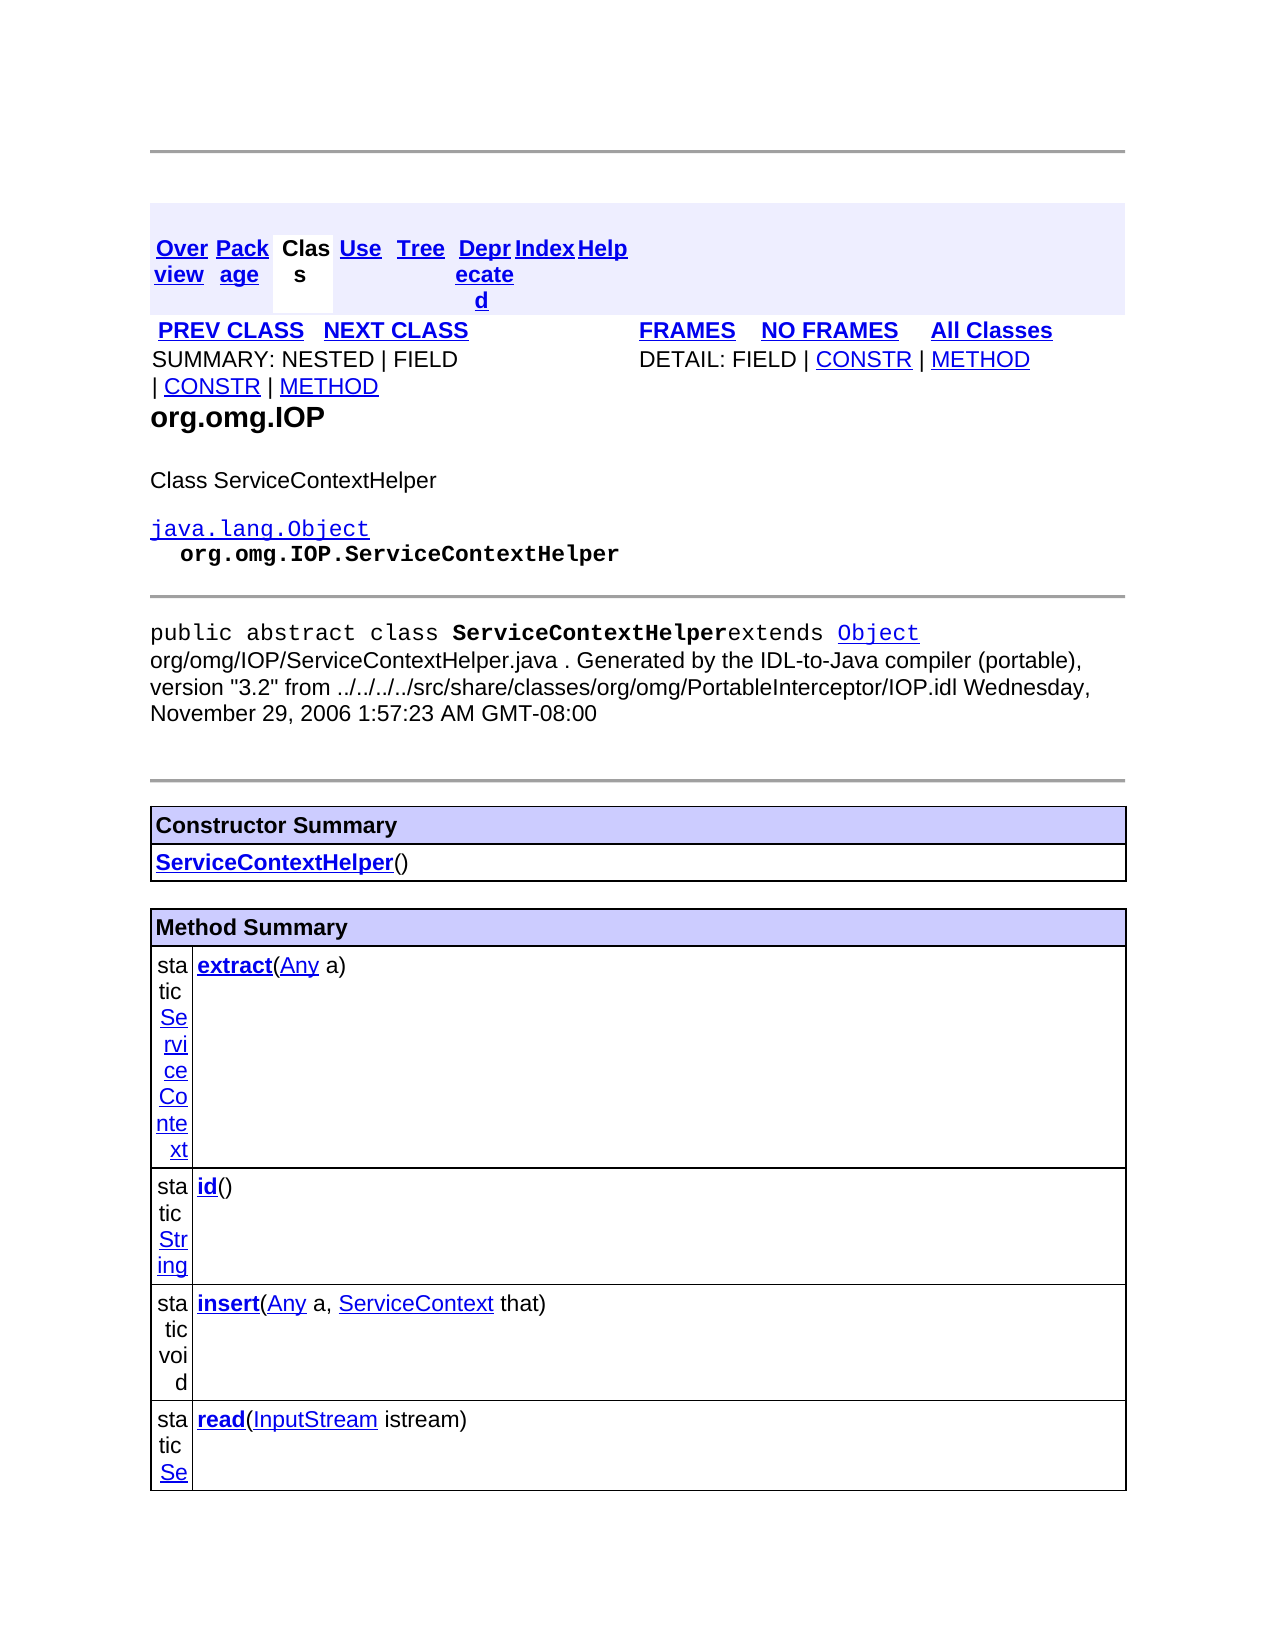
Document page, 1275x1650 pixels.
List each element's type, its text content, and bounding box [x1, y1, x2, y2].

table_cell extract(Any a) [193, 947, 1125, 1167]
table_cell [152, 1401, 192, 1490]
text Class ServiceContextHelper [150, 467, 1125, 493]
text org/omg/IOP/ServiceContextHelper.java . Generated by the IDL-to-Java compiler (portable), version "3.2" from ../../../../src/share/classes/org/omg/PortableInterceptor/IOP.idl Wednesday, November 29, 2006 1:57:23 AM GMT-08:00 [150, 647, 1125, 726]
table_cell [193, 1401, 1125, 1490]
table_cell static void [152, 1285, 192, 1400]
subtitle org.omg.IOP [150, 401, 1125, 444]
table_cell static ServiceContext [152, 947, 192, 1167]
text java.lang.Object org.omg.IOP.ServiceContextHelper [150, 517, 1125, 595]
table_cell PREV CLASS NEXT CLASS [150, 315, 637, 345]
table_cell FRAMES NO FRAMES All Classes [638, 315, 1125, 345]
table_header Constructor Summary [152, 807, 1125, 843]
table_header Method Summary [152, 910, 1125, 945]
table_cell id() [193, 1169, 1125, 1283]
table_cell ServiceContextHelper() [152, 845, 1125, 880]
table_cell insert(Any a, ServiceContext that) [193, 1285, 1125, 1400]
table_cell static String [152, 1169, 192, 1283]
table_cell DETAIL: FIELD | CONSTR | METHOD [638, 345, 1125, 401]
table_header [150, 203, 1125, 315]
table_cell SUMMARY: NESTED | FIELD | CONSTR | METHOD [150, 345, 637, 401]
text public abstract class ServiceContextHelperextends Object [150, 599, 1125, 647]
